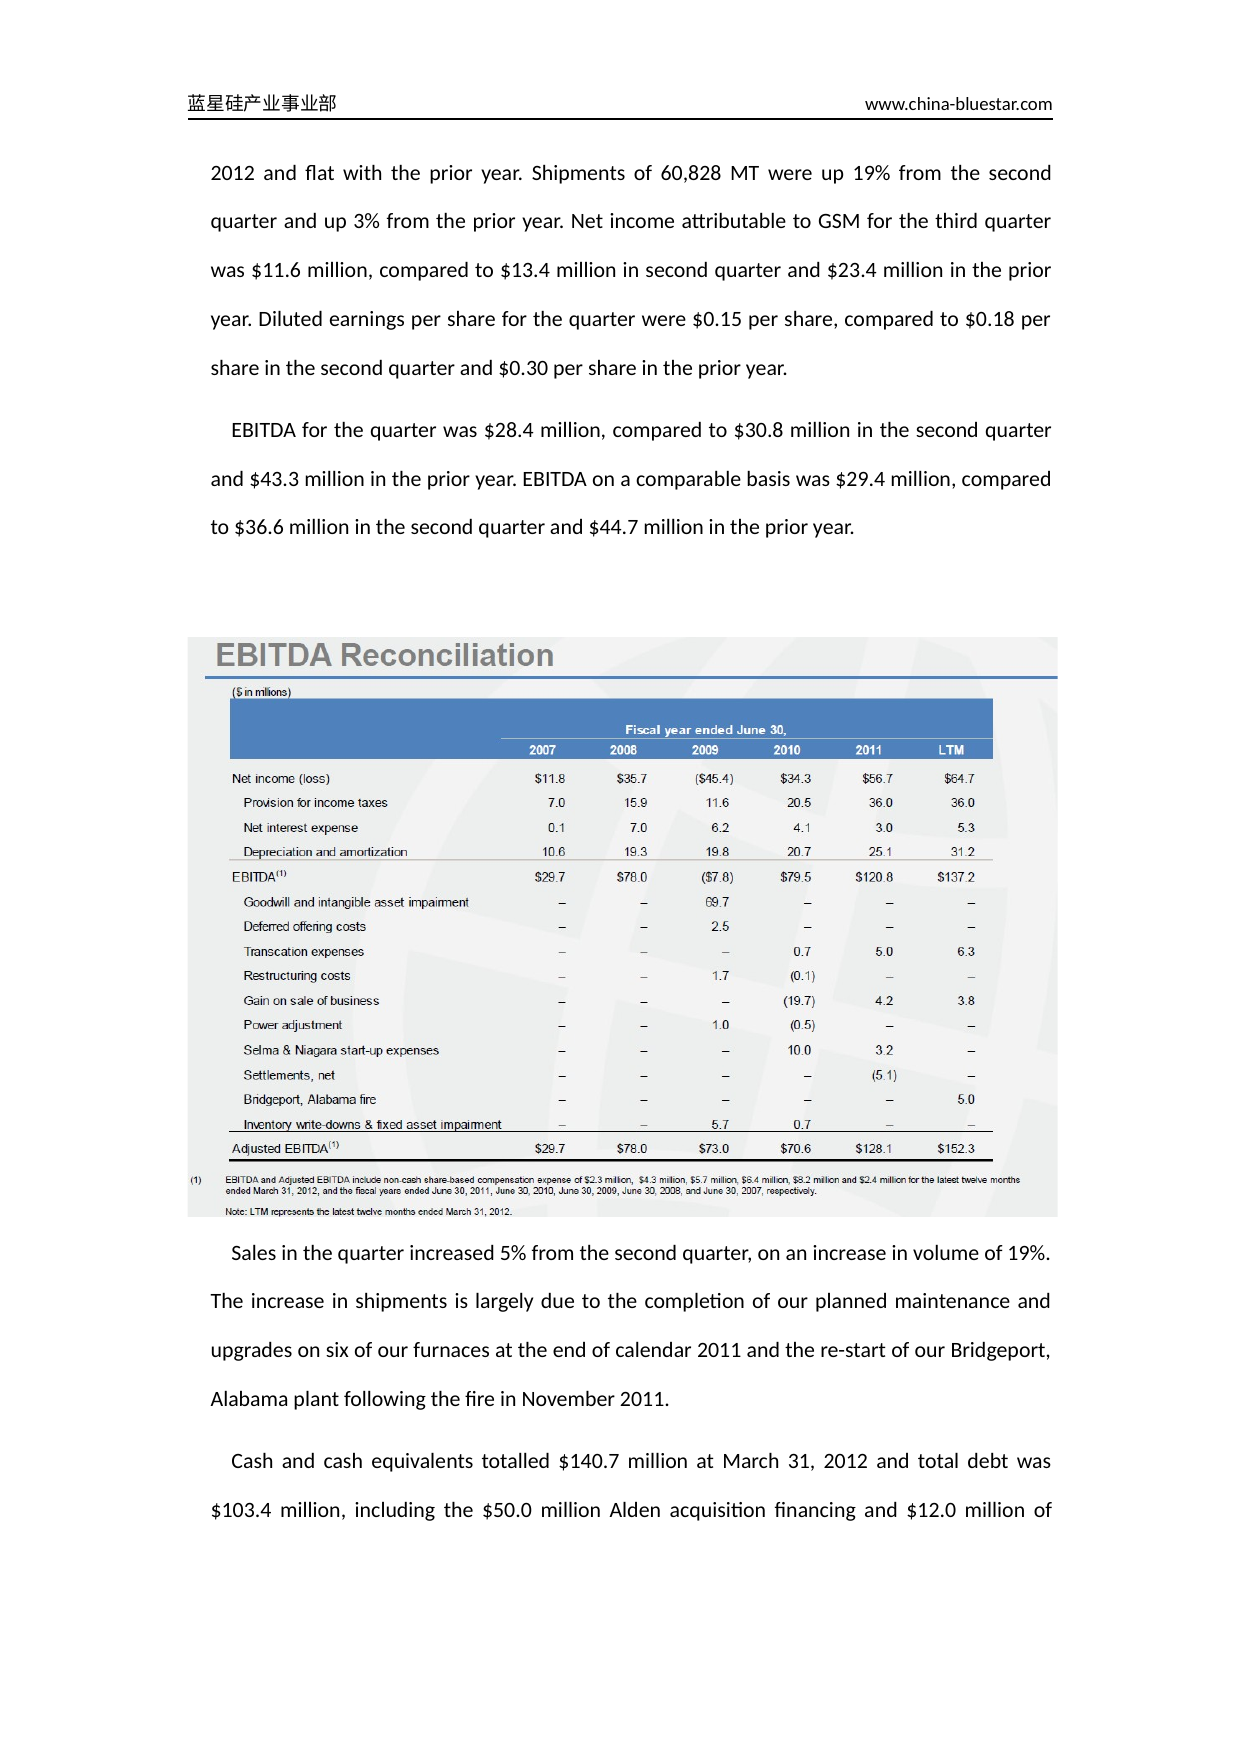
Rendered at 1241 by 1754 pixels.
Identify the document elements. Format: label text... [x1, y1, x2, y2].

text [210, 156, 1053, 383]
text Sales in the quarter increased 5% from the second quarter, on an increase in volume of 19%. The increase in shipments is largely due to the completion of our planned maintenance and upgrades on six of our furnaces at the end of calendar 2011 and the re-start of our Bridgeport, Alabama plant following the fire in November 2011. [210, 1236, 1053, 1415]
picture [187, 637, 1058, 1217]
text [210, 1444, 1053, 1526]
text EBITDA for the quarter was $28.4 million, compared to $30.8 million in the second quarter and $43.3 million in the prior year. EBITDA on a comparable basis was $29.4 million, compared to $36.6 million in the second quarter and $44.7 million in the prior year. [210, 413, 1053, 543]
